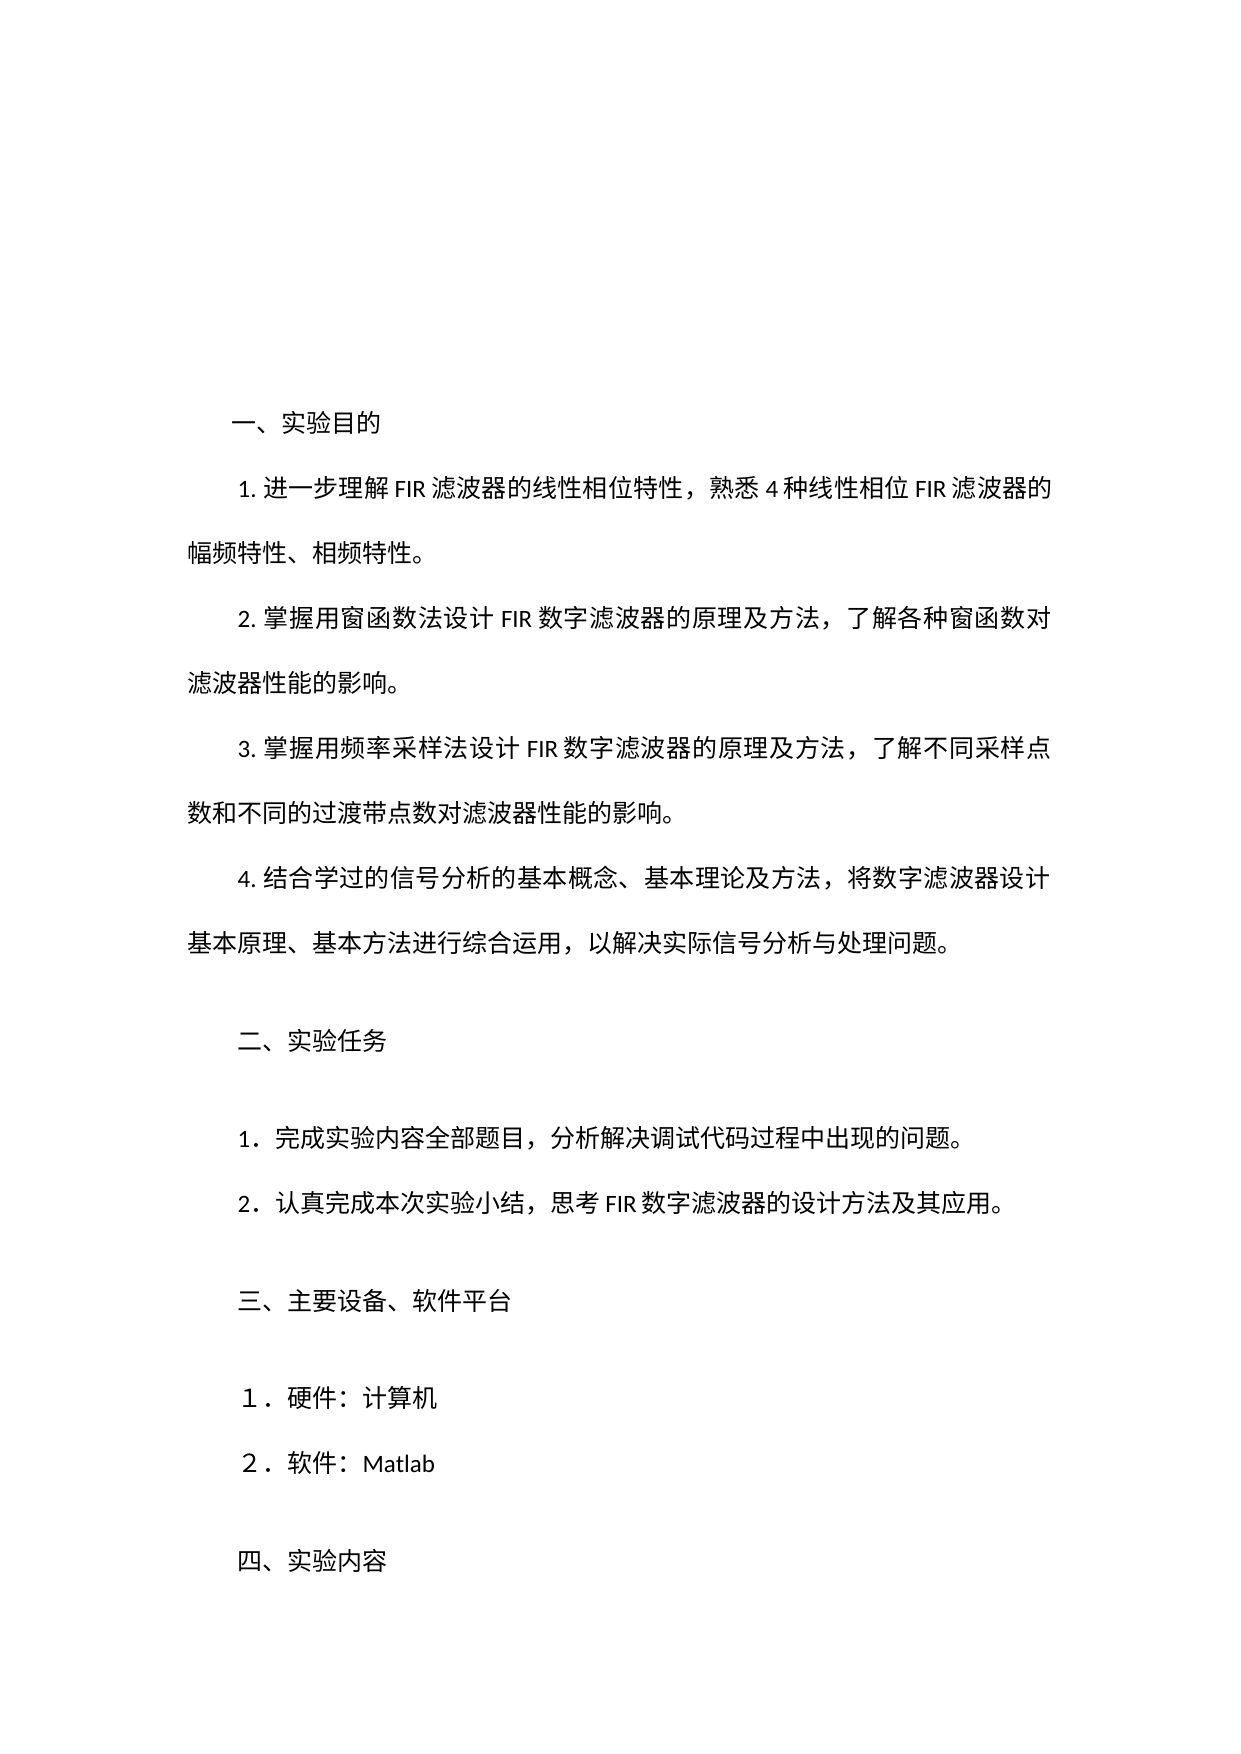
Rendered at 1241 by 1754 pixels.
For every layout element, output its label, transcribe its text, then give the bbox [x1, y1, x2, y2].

text 四、实验内容 [187, 1527, 1053, 1592]
text 3. 掌握用频率采样法设计FIR数字滤波器的原理及方法，了解不同采样点数和不同的过渡带点数对滤波器性能的影响。 [187, 714, 1053, 844]
text 三、主要设备、软件平台 [187, 1267, 1053, 1332]
text 二、实验任务 [187, 1007, 1053, 1072]
text 4. 结合学过的信号分析的基本概念、基本理论及方法，将数字滤波器设计基本原理、基本方法进行综合运用，以解决实际信号分析与处理问题。 [187, 844, 1053, 974]
list 硬件：计算机 [187, 1364, 1053, 1429]
text 2. 掌握用窗函数法设计FIR数字滤波器的原理及方法，了解各种窗函数对滤波器性能的影响。 [187, 584, 1053, 714]
text 一、实验目的 [231, 389, 1053, 454]
list 认真完成本次实验小结，思考FIR数字滤波器的设计方法及其应用。 [237, 1169, 1053, 1234]
list 完成实验内容全部题目，分析解决调试代码过程中出现的问题。 [237, 1104, 1053, 1169]
text 1. 进一步理解FIR滤波器的线性相位特性，熟悉4种线性相位FIR滤波器的幅频特性、相频特性。 [187, 454, 1053, 584]
list 软件：Matlab [187, 1429, 1053, 1494]
